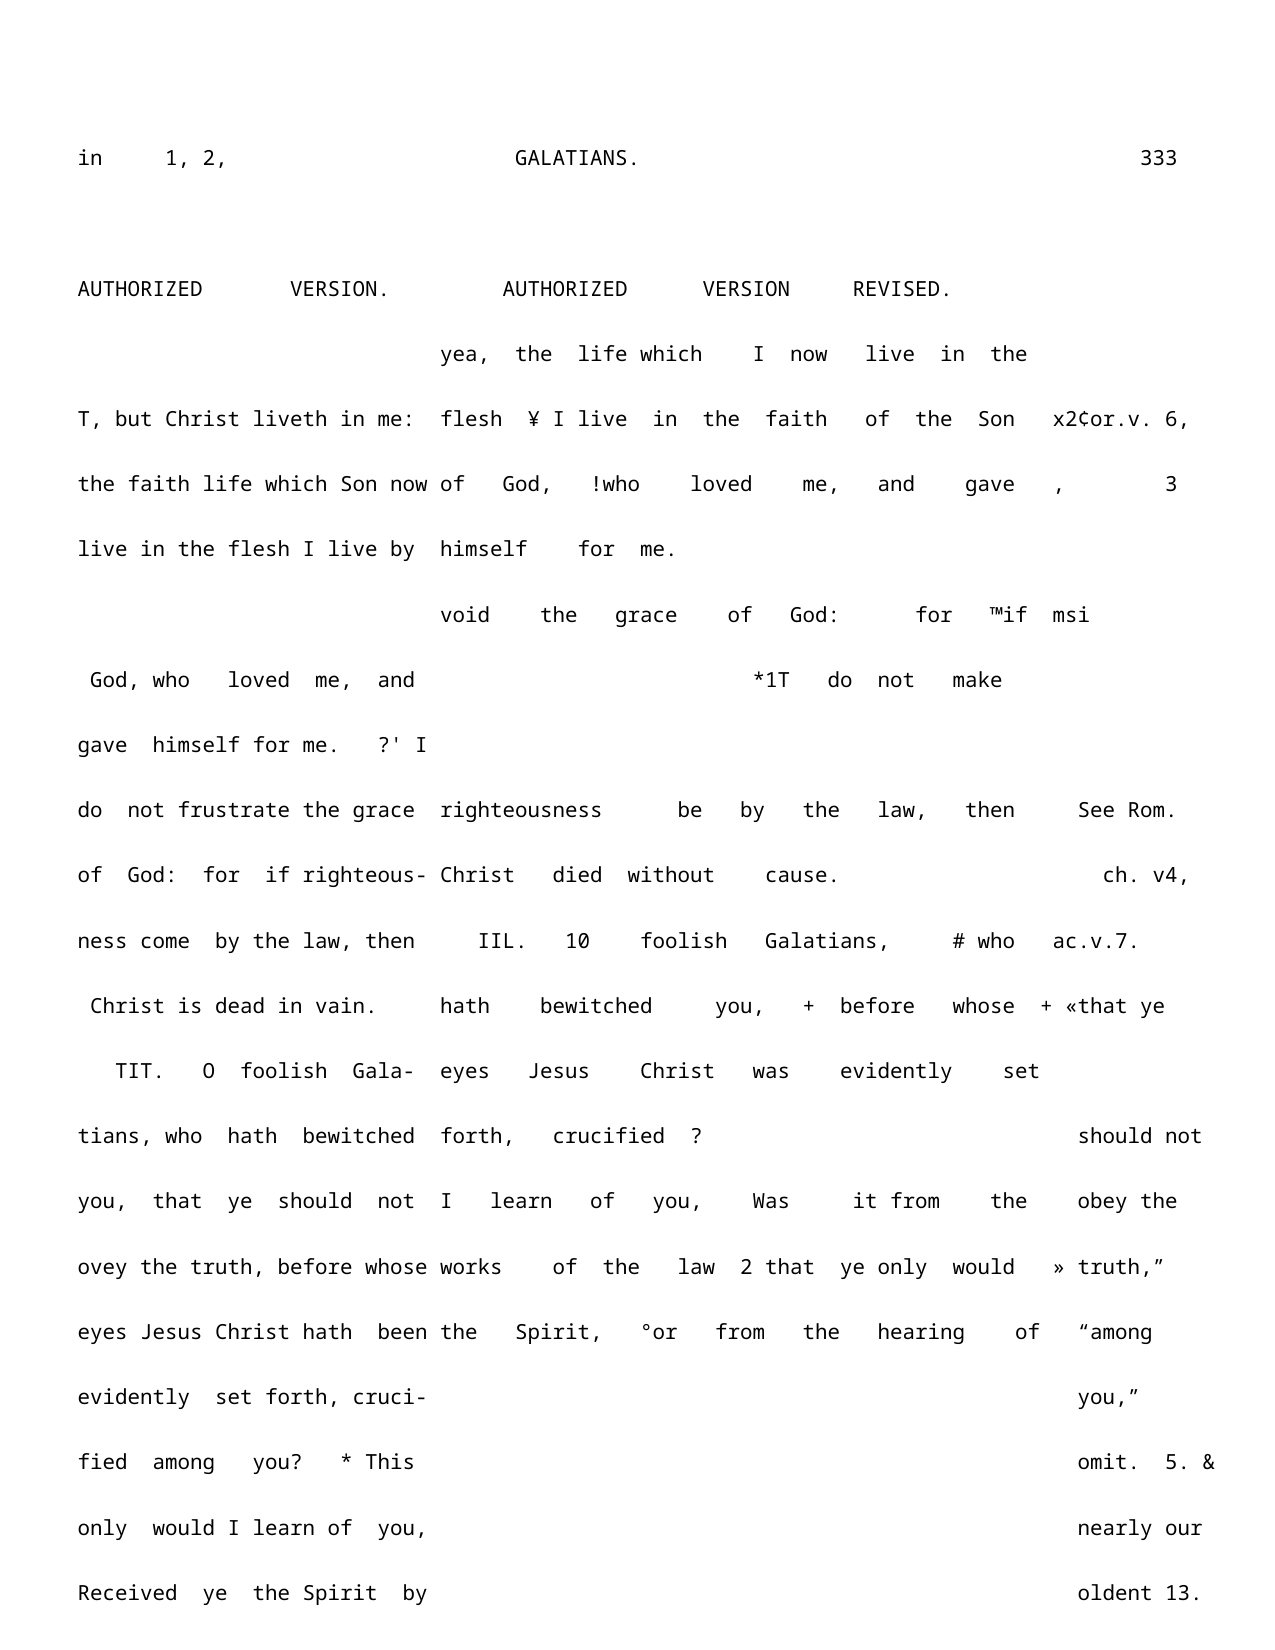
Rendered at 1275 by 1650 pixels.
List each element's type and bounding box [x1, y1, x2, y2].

text [15, 15, 1260, 1606]
